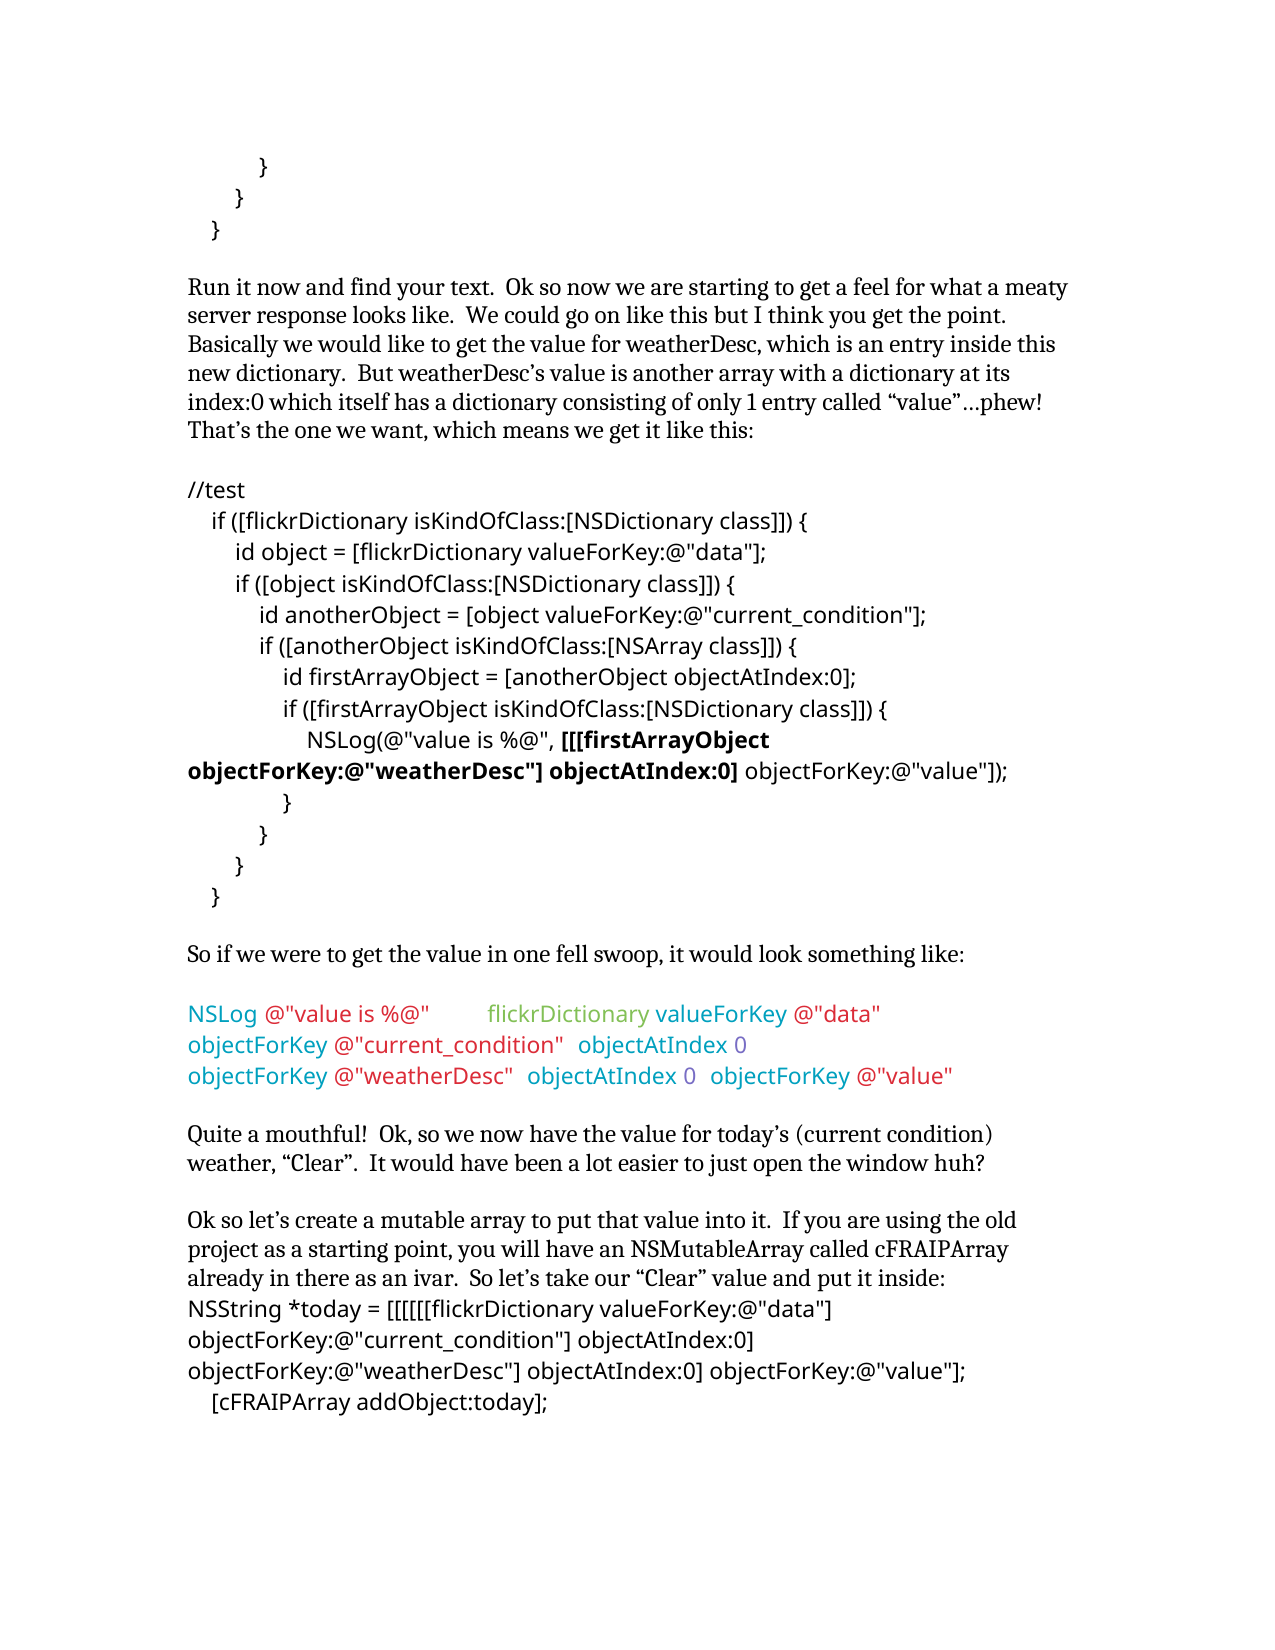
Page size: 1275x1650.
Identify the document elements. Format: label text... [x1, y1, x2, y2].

text if ([firstArrayObject isKindOfClass:[NSDictionary class]]) { [187, 692, 1087, 724]
text if ([flickrDictionary isKindOfClass:[NSDictionary class]]) { [187, 505, 1087, 536]
text NSString *today = [[[[[[flickrDictionary valueForKey:@"data"] objectForKey:@"current_condition"] objectAtIndex:0] objectForKey:@"weatherDesc"] objectAtIndex:0] objectForKey:@"value"]; [187, 1292, 1087, 1386]
text } [187, 849, 1087, 880]
text //test [187, 474, 1087, 505]
text So if we were to get the value in one fell swoop, it would look something like: [187, 940, 1087, 969]
text } [187, 212, 1087, 244]
text Ok so let’s create a mutable array to put that value into it. If you are using the old project as a starting point, you will have an NSMutableArray called cFRAIPArray already in there as an ivar. So let’s take our “Clear” value and put it inside: [187, 1206, 1087, 1292]
text Run it now and find your text. Ok so now we are starting to get a feel for what a meaty server response looks like. We could go on like this but I think you get the point. Basically we would like to get the value for weatherDesc, which is an entry inside this new dictionary. But weatherDesc’s value is another array with a dictionary at its index:0 which itself has a dictionary consisting of only 1 entry called “value”…phew! That’s the one we want, which means we get it like this: [187, 272, 1087, 445]
text if ([anotherObject isKindOfClass:[NSArray class]]) { [187, 630, 1087, 661]
text } [187, 880, 1087, 911]
text } [187, 786, 1087, 817]
text id object = [flickrDictionary valueForKey:@"data"]; [187, 536, 1087, 567]
text } [187, 181, 1087, 212]
text id firstArrayObject = [anotherObject objectAtIndex:0]; [187, 661, 1087, 692]
text id anotherObject = [object valueForKey:@"current_condition"]; [187, 599, 1087, 630]
text Quite a mouthful! Ok, so we now have the value for today’s (current condition) weather, “Clear”. It would have been a lot easier to just open the window huh? [187, 1120, 1087, 1177]
text [cFRAIPArray addObject:today]; [187, 1386, 1087, 1417]
text } [187, 817, 1087, 849]
text NSLog(@"value is %@", [[[[[[flickrDictionary valueForKey:@"data"] objectForKey:@"current_condition"] objectAtIndex:0] objectForKey:@"weatherDesc"] objectAtIndex:0] objectForKey:@"value"]); [187, 997, 1087, 1091]
text } [187, 150, 1087, 181]
text if ([object isKindOfClass:[NSDictionary class]]) { [187, 567, 1087, 599]
text NSLog(@"value is %@", [[[firstArrayObject objectForKey:@"weatherDesc"] objectAtIndex:0] objectForKey:@"value"]); [187, 724, 1087, 786]
